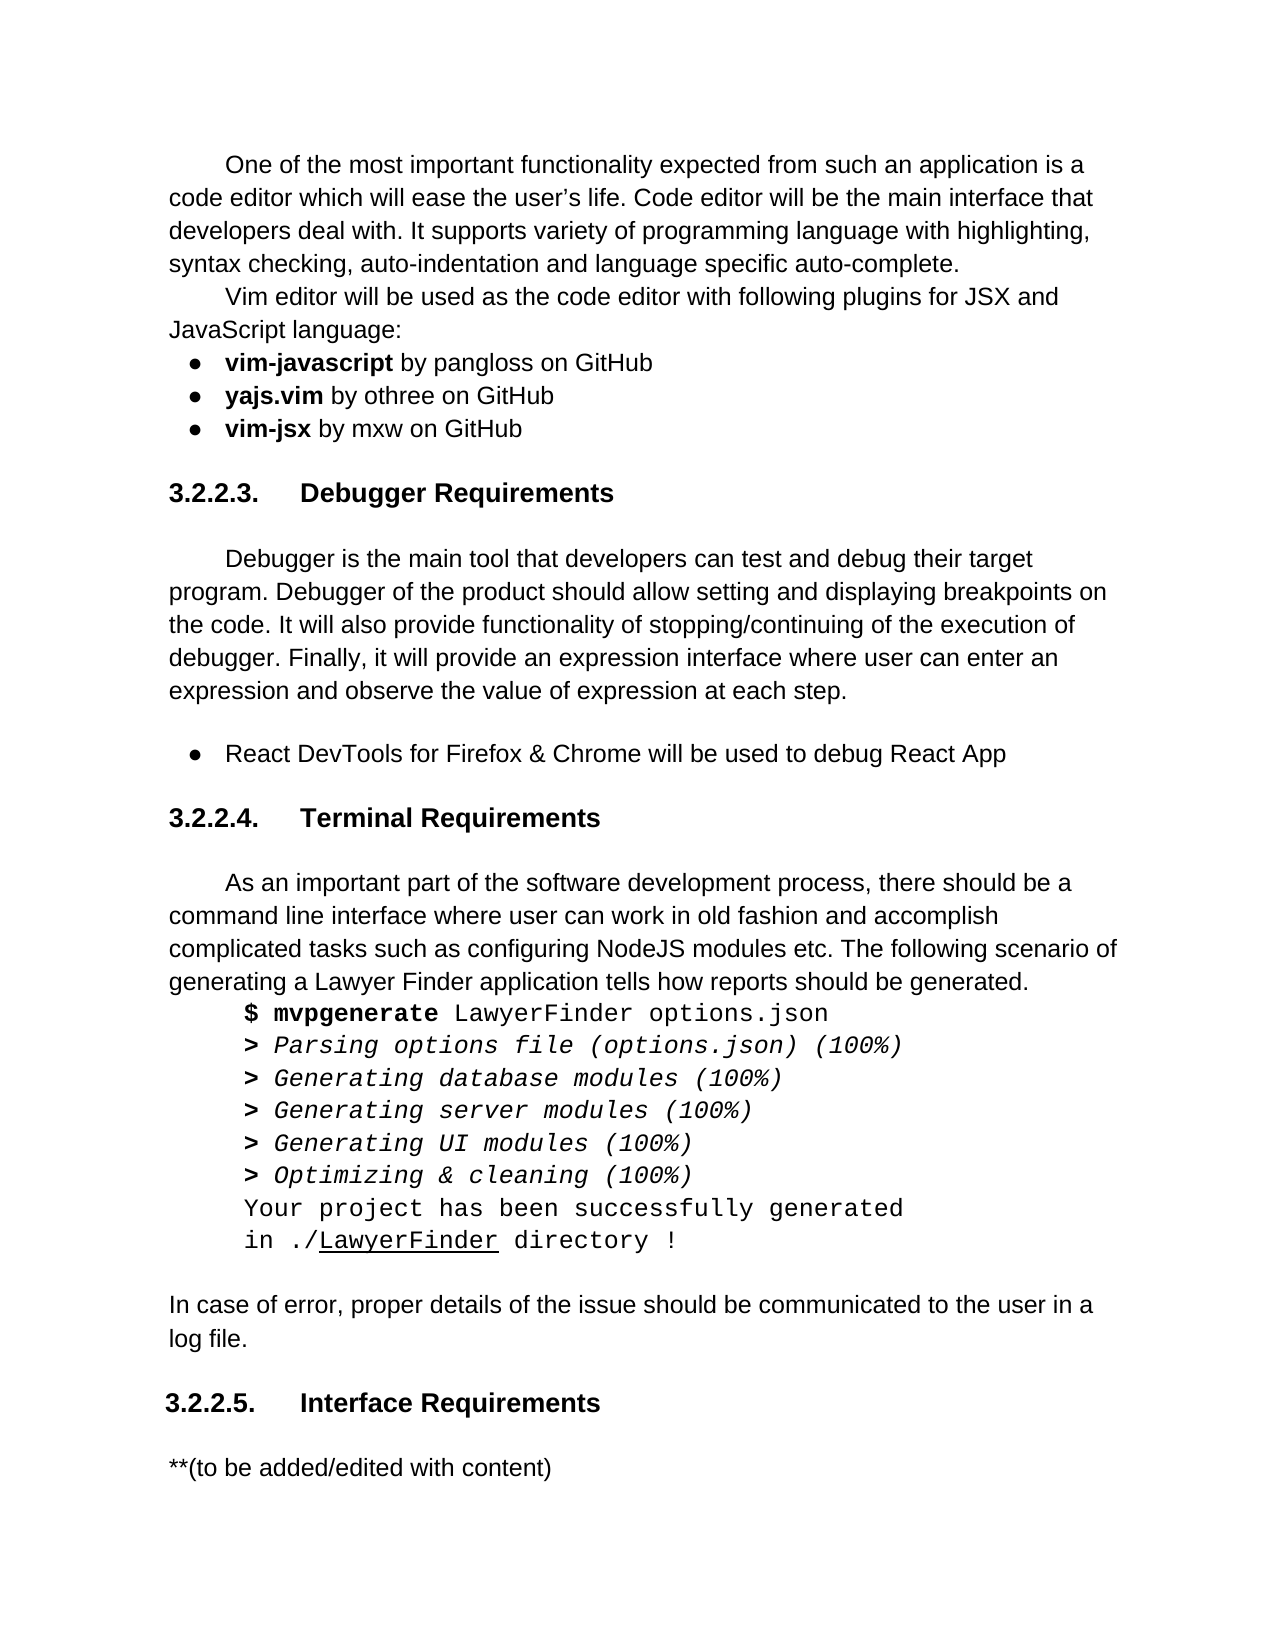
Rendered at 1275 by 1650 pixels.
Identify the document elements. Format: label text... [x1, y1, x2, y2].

list yajs.vim by othree on GitHub [187, 381, 1125, 410]
list vim-javascript by pangloss on GitHub [187, 348, 1125, 377]
text 3.2.2.5. Interface Requirements [150, 1387, 1125, 1418]
text > Generating server modules (100%) [244, 1098, 1125, 1126]
text In case of error, proper details of the issue should be communicated to the user in a log file. [169, 1291, 1125, 1352]
list vim-jsx by mxw on GitHub [187, 414, 1125, 443]
text > Generating database modules (100%) [244, 1065, 1125, 1094]
text $ mvpgenerate LawyerFinder options.json [244, 1000, 1125, 1029]
text 3.2.2.3. Debugger Requirements [169, 477, 1125, 509]
text > Optimizing & cleaning (100%) [244, 1163, 1125, 1191]
text As an important part of the software development process, there should be a command line interface where user can work in old fashion and accomplish complicated tasks such as configuring NodeJS modules etc. The following scenario of generating a Lawyer Finder application tells how reports should be generated. [169, 868, 1125, 996]
text > Parsing options file (options.json) (100%) [244, 1033, 1125, 1061]
text > Generating UI modules (100%) [244, 1130, 1125, 1159]
list React DevTools for Firefox & Chrome will be used to debug React App [187, 739, 1125, 768]
text Your project has been successfully generated in ./LawyerFinder directory ! [244, 1195, 1125, 1256]
text Debugger is the main tool that developers can test and debug their target program. Debugger of the product should allow setting and displaying breakpoints on the code. It will also provide functionality of stopping/continuing of the execution of debugger. Finally, it will provide an expression interface where user can enter an expression and observe the value of expression at each step. [169, 543, 1125, 704]
text Vim editor will be used as the code editor with following plugins for JSX and JavaScript language: [169, 282, 1125, 344]
text One of the most important functionality expected from such an application is a code editor which will ease the user’s life. Code editor will be the main interface that developers deal with. It supports variety of programming language with highlighting, syntax checking, auto-indentation and language specific auto-complete. [169, 150, 1125, 278]
text 3.2.2.4. Terminal Requirements [169, 802, 1125, 833]
text **(to be added/edited with content) [169, 1453, 1125, 1482]
